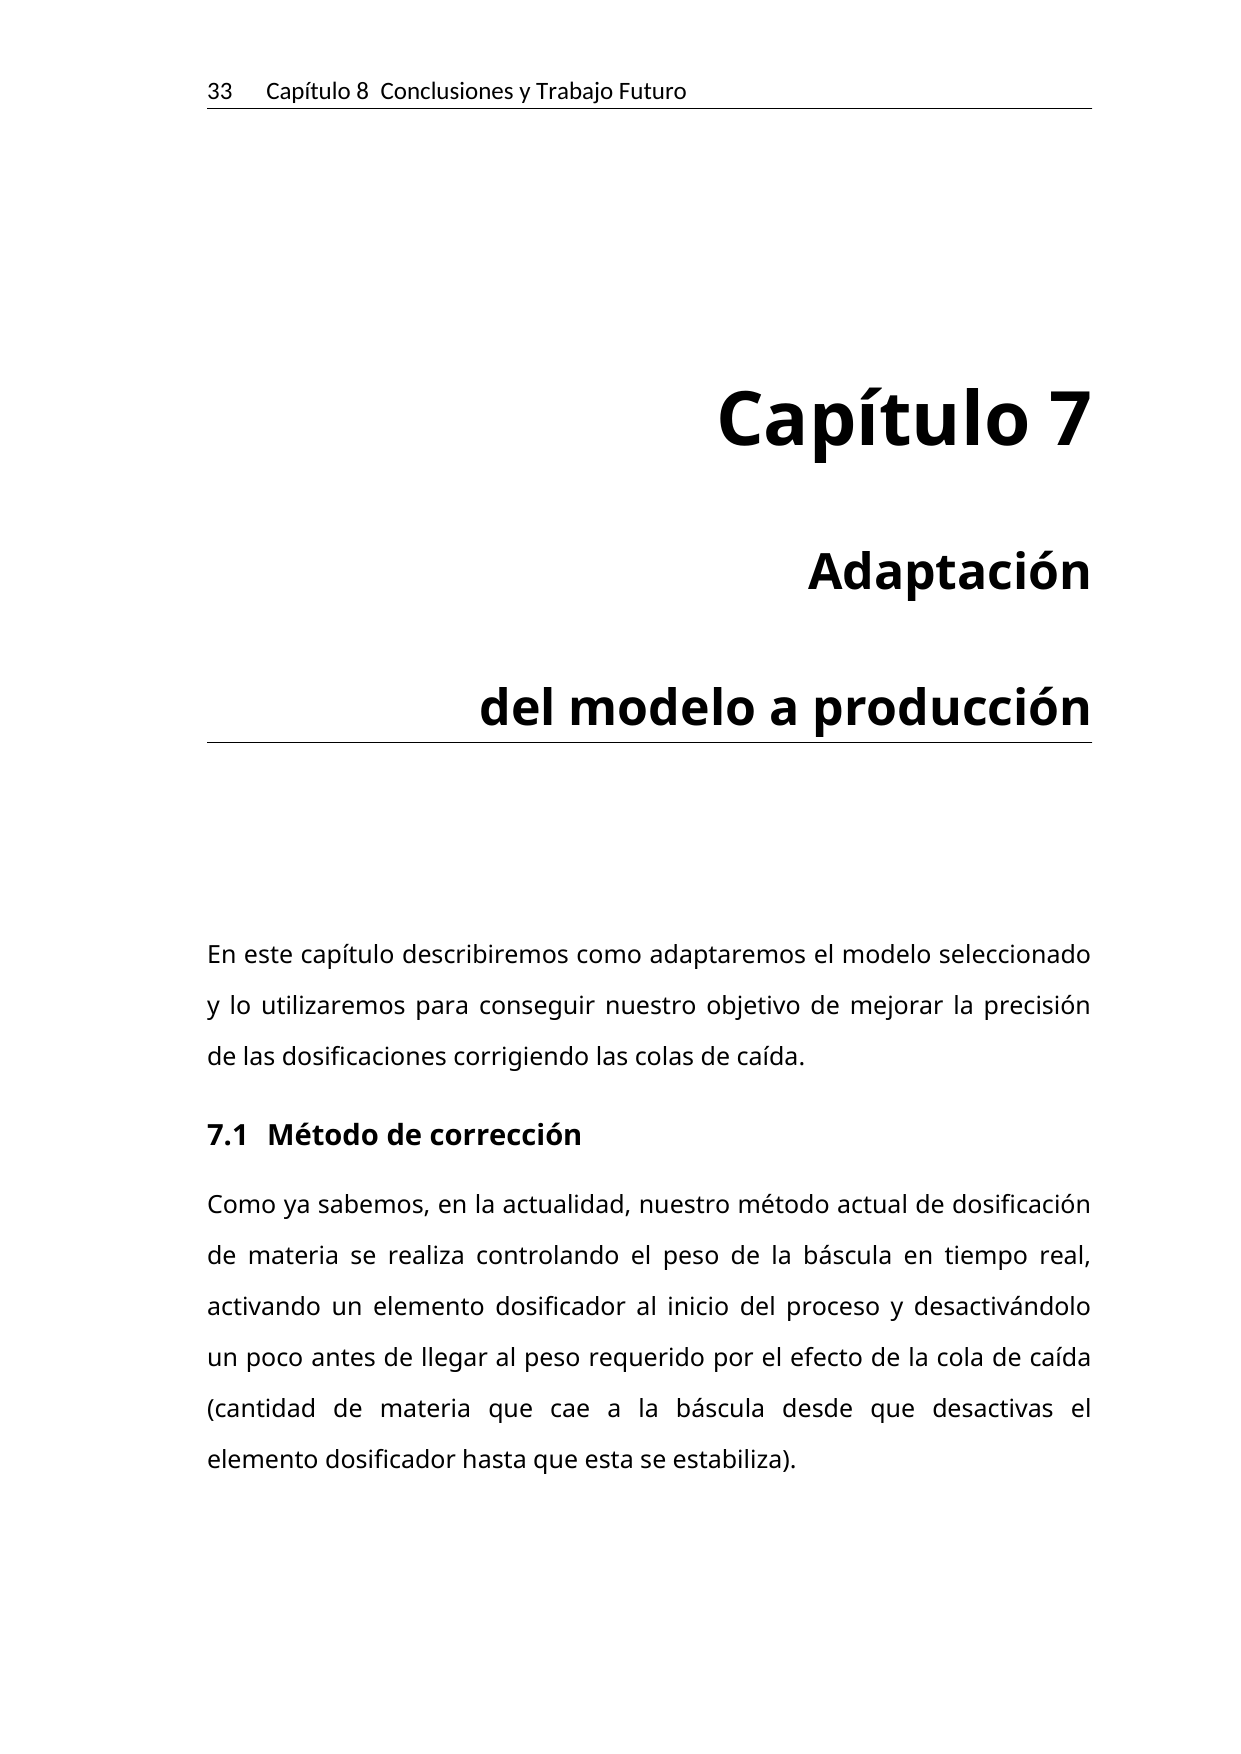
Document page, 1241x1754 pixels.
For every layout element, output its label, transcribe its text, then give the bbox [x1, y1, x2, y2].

text Como ya sabemos, en la actualidad, nuestro método actual de dosificación de materia se realiza controlando el peso de la báscula en tiempo real, activando un elemento dosificador al inicio del proceso y desactivándolo un poco antes de llegar al peso requerido por el efecto de la cola de caída (cantidad de materia que cae a la báscula desde que desactivas el elemento dosificador hasta que esta se estabiliza). [207, 1186, 1092, 1476]
text En este capítulo describiremos como adaptaremos el modelo seleccionado y lo utilizaremos para conseguir nuestro objetivo de mejorar la precisión de las dosificaciones corrigiendo las colas de caída. [207, 936, 1092, 1072]
subtitle Adaptación del modelo a producción [207, 365, 1092, 742]
subtitle Método de corrección [207, 1114, 1092, 1154]
